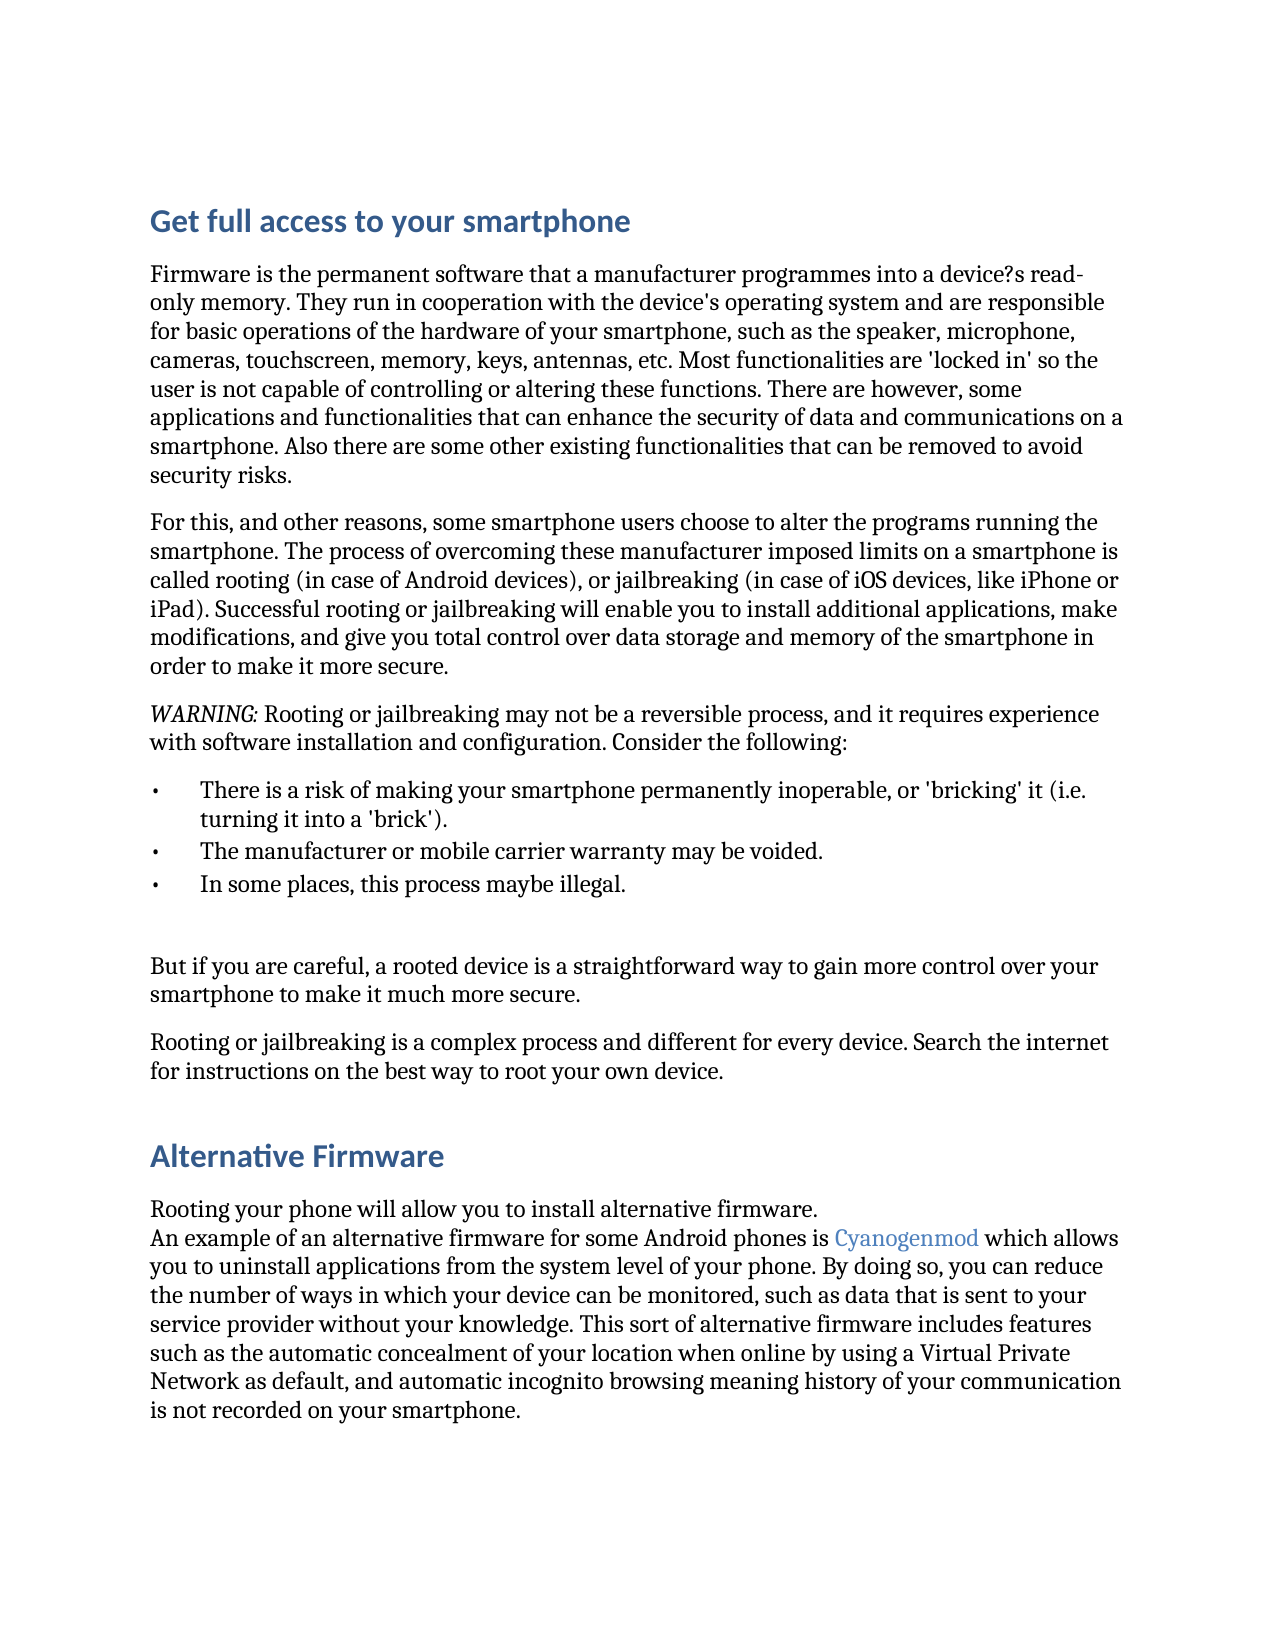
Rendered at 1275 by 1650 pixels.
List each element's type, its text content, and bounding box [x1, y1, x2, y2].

text Firmware is the permanent software that a manufacturer programmes into a device?s read-only memory. They run in cooperation with the device's operating system and are responsible for basic operations of the hardware of your smartphone, such as the speaker, microphone, cameras, touchscreen, memory, keys, antennas, etc. Most functionalities are 'locked in' so the user is not capable of controlling or altering these functions. There are however, some applications and functionalities that can enhance the security of data and communications on a smartphone. Also there are some other existing functionalities that can be removed to avoid security risks. [150, 259, 1125, 489]
subtitle Get full access to your smartphone [150, 200, 1125, 241]
list In some places, this process maybe illegal. [150, 869, 1125, 898]
text But if you are careful, a rooted device is a straightforward way to gain more control over your smartphone to make it much more secure. [150, 952, 1125, 1009]
text Rooting or jailbreaking is a complex process and different for every device. Search the internet for instructions on the best way to root your own device. [150, 1028, 1125, 1085]
list There is a risk of making your smartphone permanently inoperable, or 'bricking' it (i.e. turning it into a 'brick'). [150, 776, 1125, 833]
text For this, and other reasons, some smartphone users choose to alter the programs running the smartphone. The process of overcoming these manufacturer imposed limits on a smartphone is called rooting (in case of Android devices), or jailbreaking (in case of iOS devices, like iPhone or iPad). Successful rooting or jailbreaking will enable you to install additional applications, make modifications, and give you total control over data storage and memory of the smartphone in order to make it more secure. [150, 508, 1125, 681]
subtitle Alternative Firmware [150, 1135, 1125, 1176]
list The manufacturer or mobile carrier warranty may be voided. [150, 837, 1125, 866]
text WARNING: Rooting or jailbreaking may not be a reversible process, and it requires experience with software installation and configuration. Consider the following: [150, 699, 1125, 757]
text Rooting your phone will allow you to install alternative firmware. An example of an alternative firmware for some Android phones is Cyanogenmod which allows you to uninstall applications from the system level of your phone. By doing so, you can reduce the number of ways in which your device can be monitored, such as data that is sent to your service provider without your knowledge. This sort of alternative firmware includes features such as the automatic concealment of your location when online by using a Virtual Private Network as default, and automatic incognito browsing meaning history of your communication is not recorded on your smartphone. [150, 1195, 1125, 1425]
